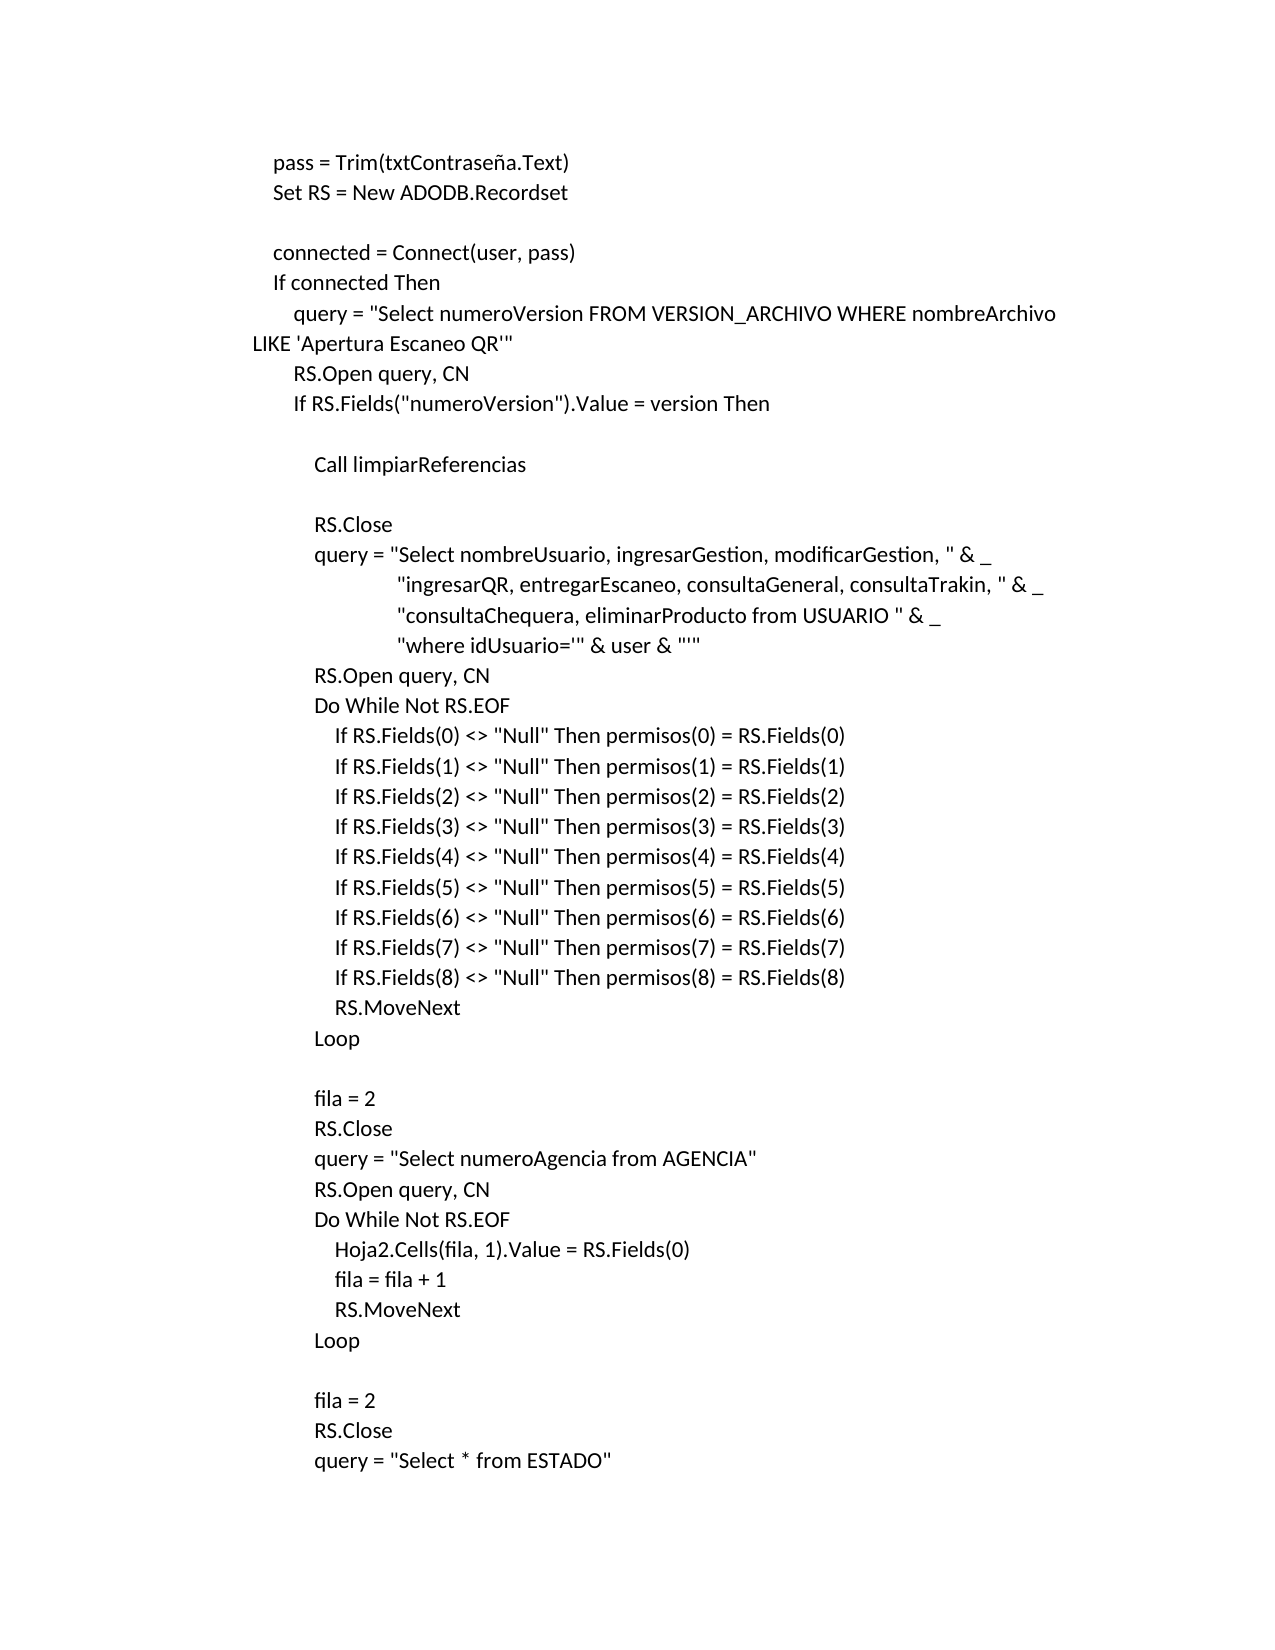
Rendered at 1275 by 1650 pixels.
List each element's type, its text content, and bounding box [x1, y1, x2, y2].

list query = "Select * from ESTADO" [252, 1447, 1098, 1474]
list query = "Select nombreUsuario, ingresarGestion, modificarGestion, " & _ [252, 540, 1098, 568]
list If connected Then [252, 268, 1098, 296]
list RS.Open query, CN [252, 1175, 1098, 1203]
list Hoja2.Cells(fila, 1).Value = RS.Fields(0) [252, 1235, 1098, 1263]
list If RS.Fields(0) <> "Null" Then permisos(0) = RS.Fields(0) [252, 722, 1098, 749]
list "consultaChequera, eliminarProducto from USUARIO " & _ [252, 601, 1098, 629]
list RS.Close [252, 1416, 1098, 1444]
list query = "Select numeroAgencia from AGENCIA" [252, 1144, 1098, 1172]
list Loop [252, 1326, 1098, 1354]
list Do While Not RS.EOF [252, 691, 1098, 719]
list If RS.Fields(1) <> "Null" Then permisos(1) = RS.Fields(1) [252, 752, 1098, 780]
list RS.Open query, CN [252, 359, 1098, 387]
list If RS.Fields(5) <> "Null" Then permisos(5) = RS.Fields(5) [252, 873, 1098, 901]
list If RS.Fields(7) <> "Null" Then permisos(7) = RS.Fields(7) [252, 933, 1098, 961]
list If RS.Fields("numeroVersion").Value = version Then [252, 389, 1098, 417]
list If RS.Fields(8) <> "Null" Then permisos(8) = RS.Fields(8) [252, 963, 1098, 991]
list If RS.Fields(3) <> "Null" Then permisos(3) = RS.Fields(3) [252, 812, 1098, 840]
list Call limpiarReferencias [252, 450, 1098, 478]
list Set RS = New ADODB.Recordset [252, 178, 1098, 206]
list "ingresarQR, entregarEscaneo, consultaGeneral, consultaTrakin, " & _ [252, 571, 1098, 598]
list If RS.Fields(4) <> "Null" Then permisos(4) = RS.Fields(4) [252, 842, 1098, 870]
list Loop [252, 1024, 1098, 1052]
list RS.Close [252, 1114, 1098, 1142]
list If RS.Fields(6) <> "Null" Then permisos(6) = RS.Fields(6) [252, 903, 1098, 931]
list "where idUsuario='" & user & "'" [252, 631, 1098, 659]
list fila = fila + 1 [252, 1265, 1098, 1293]
list fila = 2 [252, 1084, 1098, 1112]
list RS.MoveNext [252, 993, 1098, 1021]
list pass = Trim(txtContraseña.Text) [252, 148, 1098, 176]
list If RS.Fields(2) <> "Null" Then permisos(2) = RS.Fields(2) [252, 782, 1098, 810]
list query = "Select numeroVersion FROM VERSION_ARCHIVO WHERE nombreArchivo LIKE 'Apertura Escaneo QR'" [252, 299, 1098, 357]
list Do While Not RS.EOF [252, 1205, 1098, 1233]
list RS.Close [252, 510, 1098, 538]
list RS.MoveNext [252, 1296, 1098, 1323]
list fila = 2 [252, 1386, 1098, 1414]
list connected = Connect(user, pass) [252, 238, 1098, 266]
list RS.Open query, CN [252, 661, 1098, 689]
